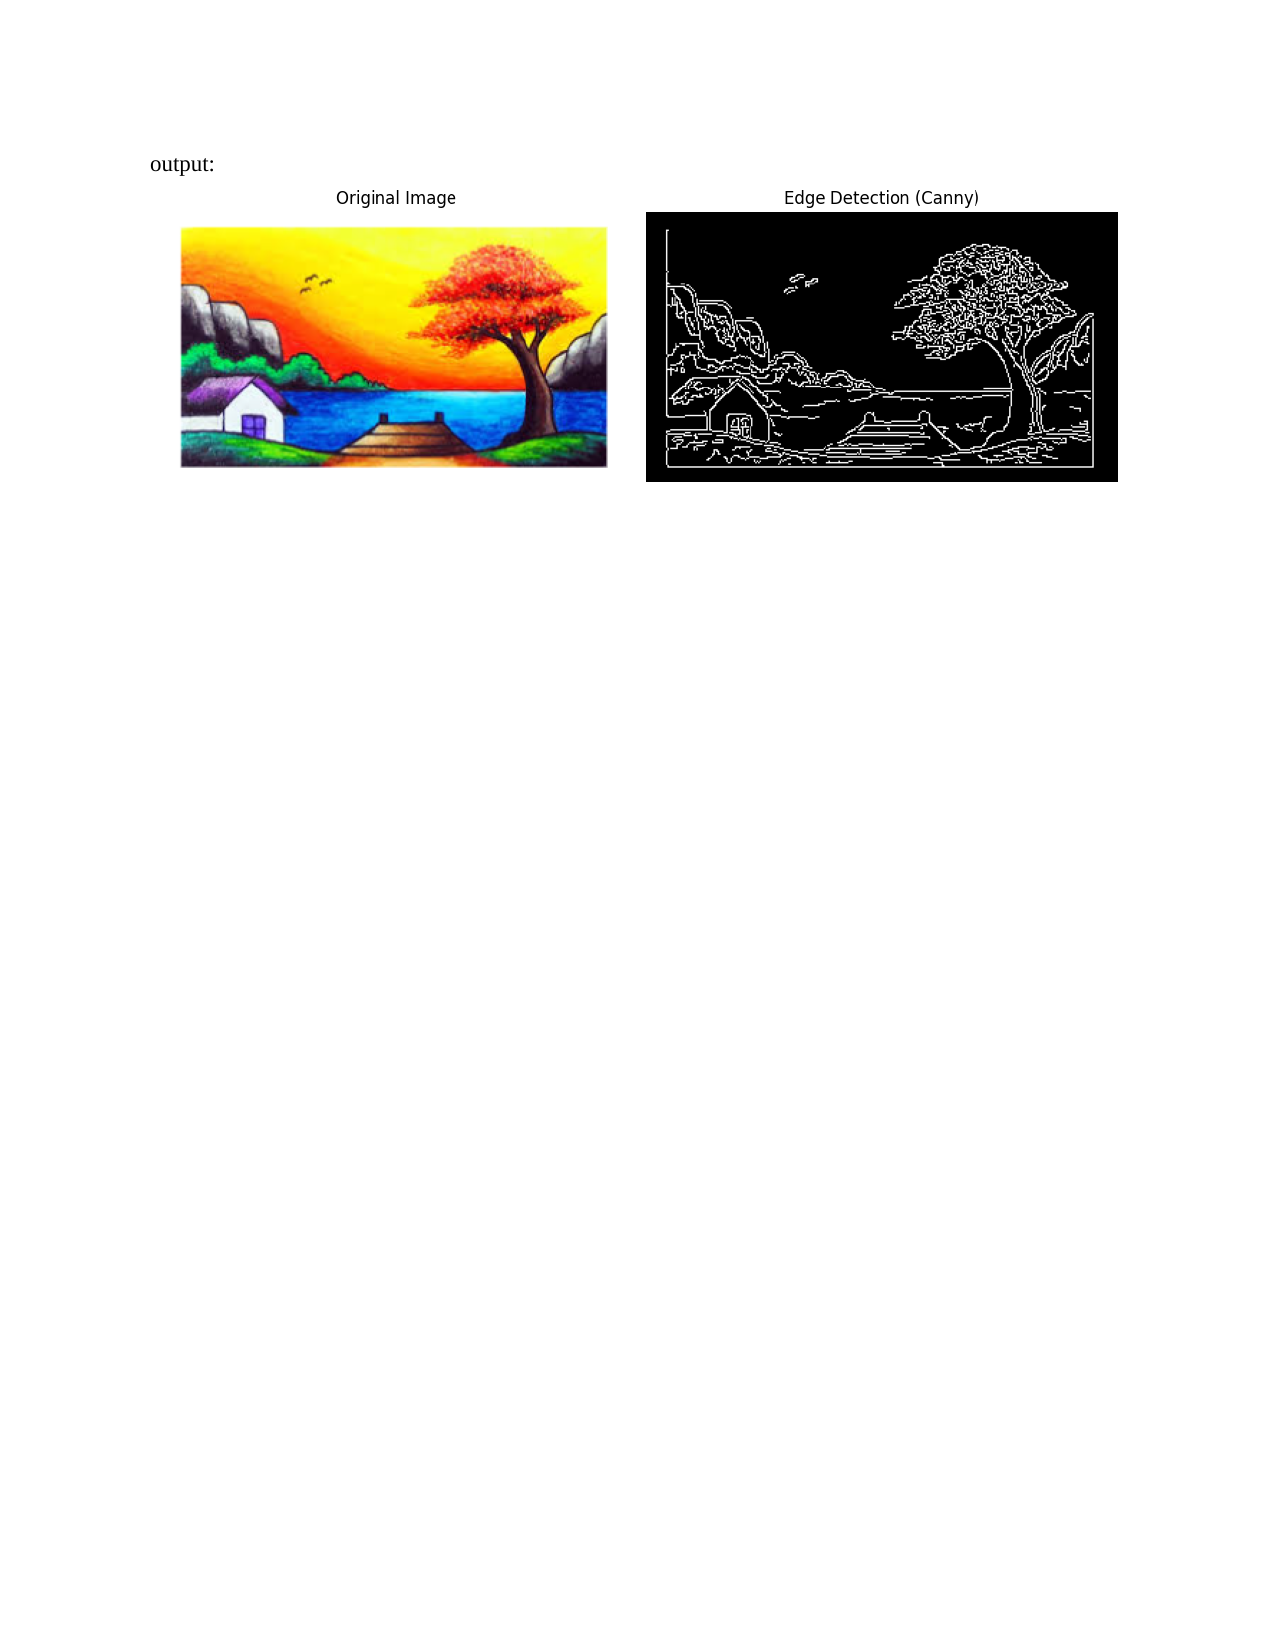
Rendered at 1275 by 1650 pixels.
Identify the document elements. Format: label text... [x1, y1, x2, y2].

text output: [150, 150, 1125, 180]
picture [150, 180, 1125, 491]
